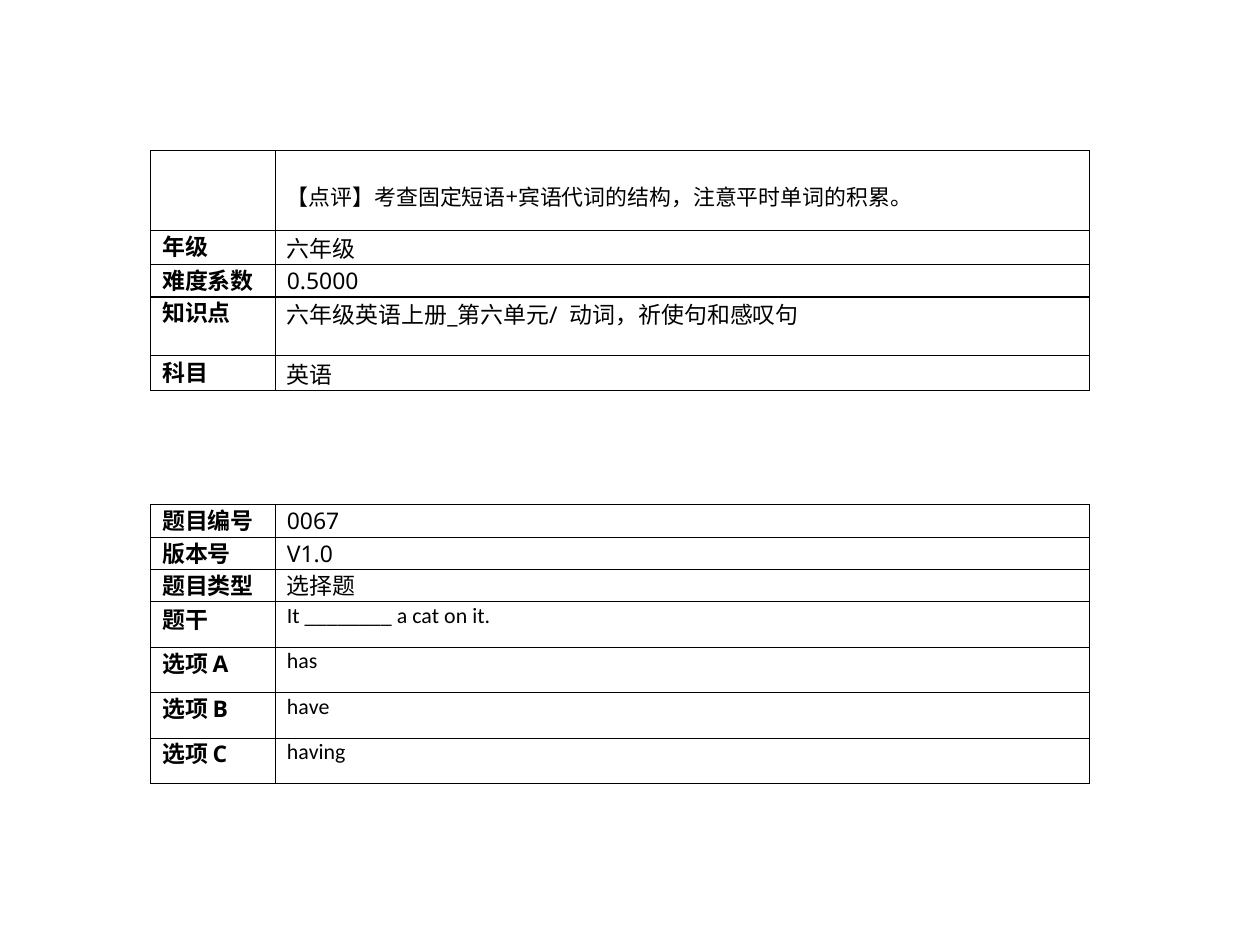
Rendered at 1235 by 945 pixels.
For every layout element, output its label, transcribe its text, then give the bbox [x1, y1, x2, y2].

table_cell has [276, 648, 1089, 692]
table_cell V1.0 [276, 538, 1089, 569]
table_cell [276, 151, 1089, 230]
table_cell 选择题 [276, 570, 1089, 601]
table_cell 知识点 [151, 298, 275, 355]
table_cell 题干 [151, 602, 275, 647]
table_cell 选项C [151, 739, 275, 783]
table_cell 英语 [276, 356, 1089, 390]
table_cell 年级 [151, 231, 275, 264]
table_cell having [276, 739, 1089, 783]
table_cell 题目类型 [151, 570, 275, 601]
table_cell 六年级英语上册_第六单元/ 动词，祈使句和感叹句 [276, 298, 1089, 355]
table_cell 版本号 [151, 538, 275, 569]
table_cell 选项A [151, 648, 275, 692]
table_cell 六年级 [276, 231, 1089, 264]
table_cell 0.5000 [276, 265, 1089, 296]
table_cell have [276, 693, 1089, 737]
table_cell 解析 [151, 151, 275, 230]
table_header 0067 [276, 505, 1089, 537]
table_header 题目编号 [151, 505, 275, 537]
table_cell 科目 [151, 356, 275, 390]
table_cell 难度系数 [151, 265, 275, 296]
table_cell 选项B [151, 693, 275, 737]
table_cell It ________ a cat on it. [276, 602, 1089, 647]
